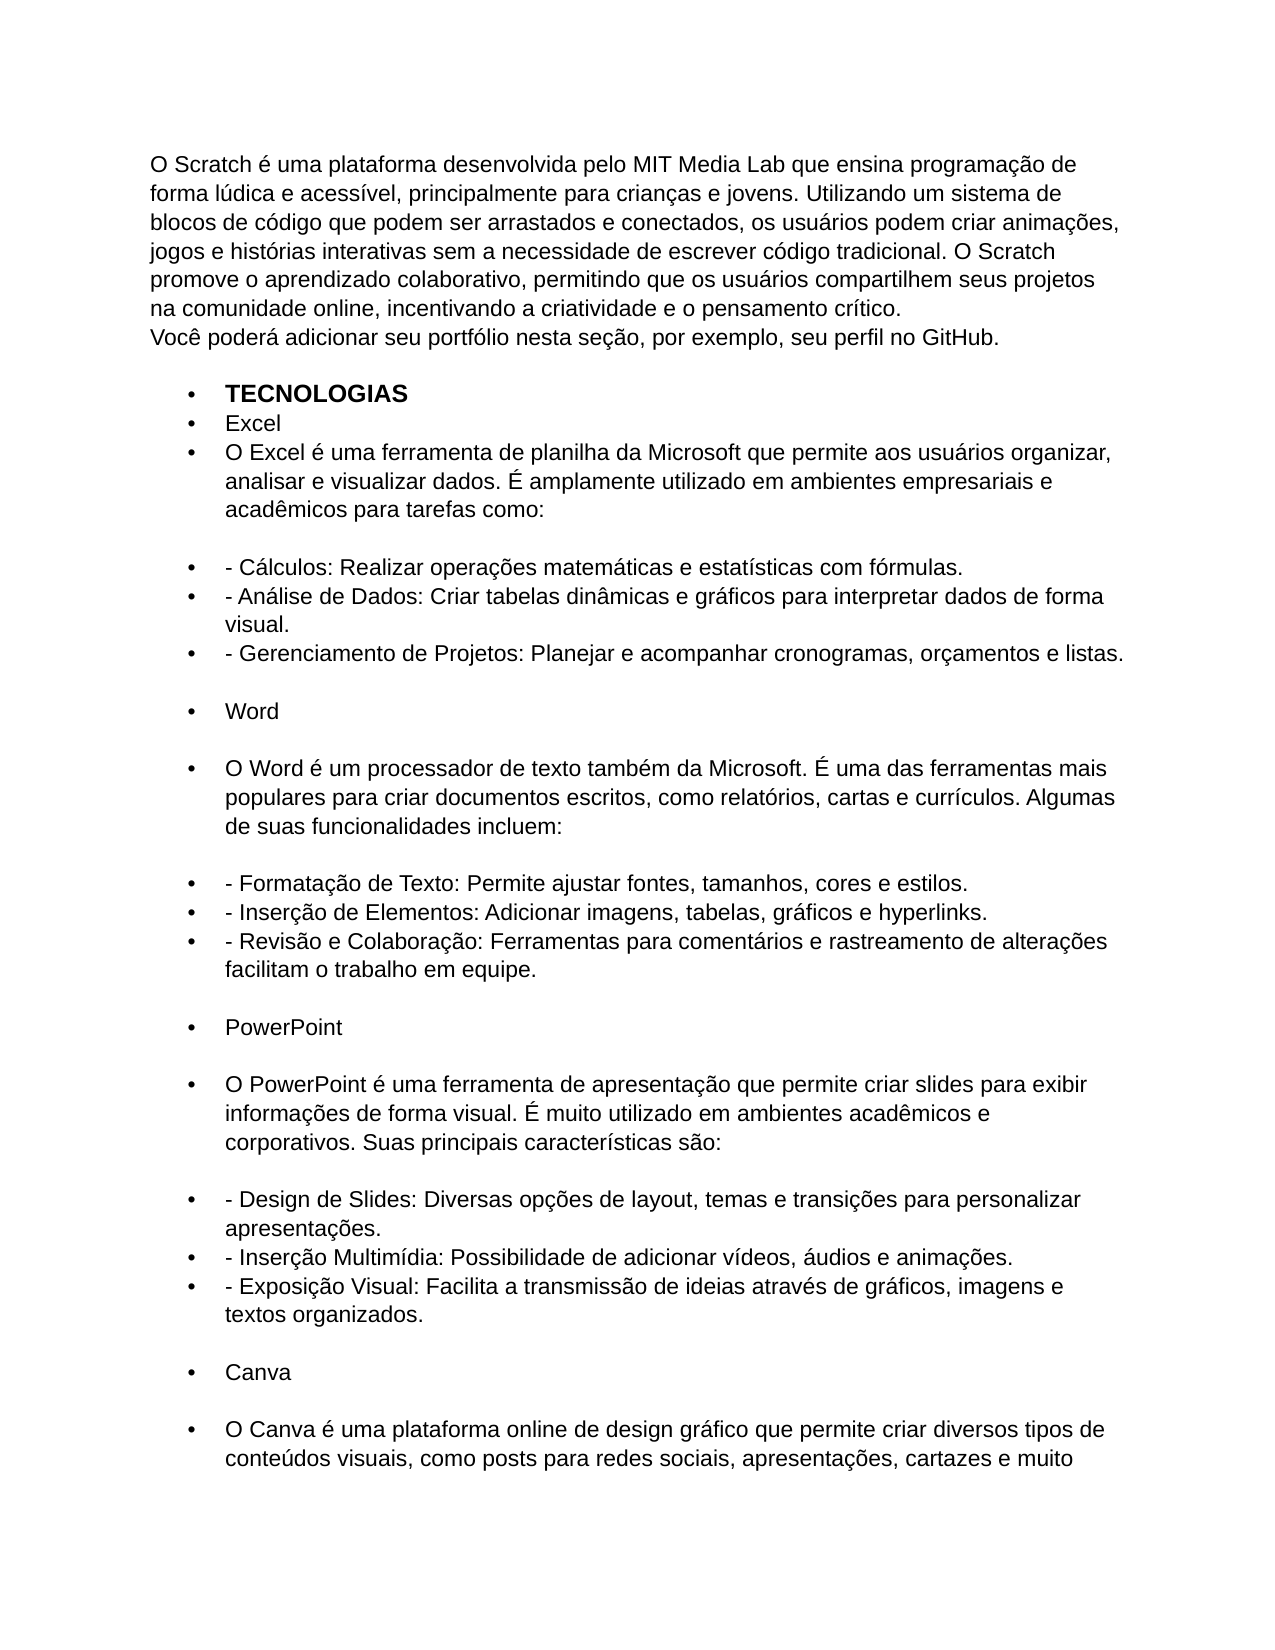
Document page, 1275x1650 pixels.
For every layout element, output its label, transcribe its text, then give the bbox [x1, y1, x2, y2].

list - Gerenciamento de Projetos: Planejar e acompanhar cronogramas, orçamentos e listas. [187, 639, 1125, 667]
text Você poderá adicionar seu portfólio nesta seção, por exemplo, seu perfil no GitHub. [150, 322, 1125, 351]
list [187, 1415, 1125, 1472]
list - Design de Slides: Diversas opções de layout, temas e transições para personalizar apresentações. [187, 1185, 1125, 1242]
list - Inserção de Elementos: Adicionar imagens, tabelas, gráficos e hyperlinks. [187, 897, 1125, 926]
list Word [187, 696, 1125, 725]
list - Revisão e Colaboração: Ferramentas para comentários e rastreamento de alterações facilitam o trabalho em equipe. [187, 926, 1125, 984]
list TECNOLOGIAS [187, 380, 1125, 409]
list - Inserção Multimídia: Possibilidade de adicionar vídeos, áudios e animações. [187, 1242, 1125, 1271]
list - Exposição Visual: Facilita a transmissão de ideias através de gráficos, imagens e textos organizados. [187, 1271, 1125, 1329]
list O PowerPoint é uma ferramenta de apresentação que permite criar slides para exibir informações de forma visual. É muito utilizado em ambientes acadêmicos e corporativos. Suas principais características são: [187, 1070, 1125, 1156]
list PowerPoint [187, 1012, 1125, 1041]
list Excel [187, 409, 1125, 437]
list - Cálculos: Realizar operações matemáticas e estatísticas com fórmulas. [187, 552, 1125, 581]
text O Scratch é uma plataforma desenvolvida pelo MIT Media Lab que ensina programação de forma lúdica e acessível, principalmente para crianças e jovens. Utilizando um sistema de blocos de código que podem ser arrastados e conectados, os usuários podem criar animações, jogos e histórias interativas sem a necessidade de escrever código tradicional. O Scratch promove o aprendizado colaborativo, permitindo que os usuários compartilhem seus projetos na comunidade online, incentivando a criatividade e o pensamento crítico. [150, 150, 1125, 322]
list - Análise de Dados: Criar tabelas dinâmicas e gráficos para interpretar dados de forma visual. [187, 581, 1125, 639]
list - Formatação de Texto: Permite ajustar fontes, tamanhos, cores e estilos. [187, 869, 1125, 897]
list O Word é um processador de texto também da Microsoft. É uma das ferramentas mais populares para criar documentos escritos, como relatórios, cartas e currículos. Algumas de suas funcionalidades incluem: [187, 754, 1125, 840]
list O Excel é uma ferramenta de planilha da Microsoft que permite aos usuários organizar, analisar e visualizar dados. É amplamente utilizado em ambientes empresariais e acadêmicos para tarefas como: [187, 437, 1125, 524]
list Canva [187, 1357, 1125, 1386]
